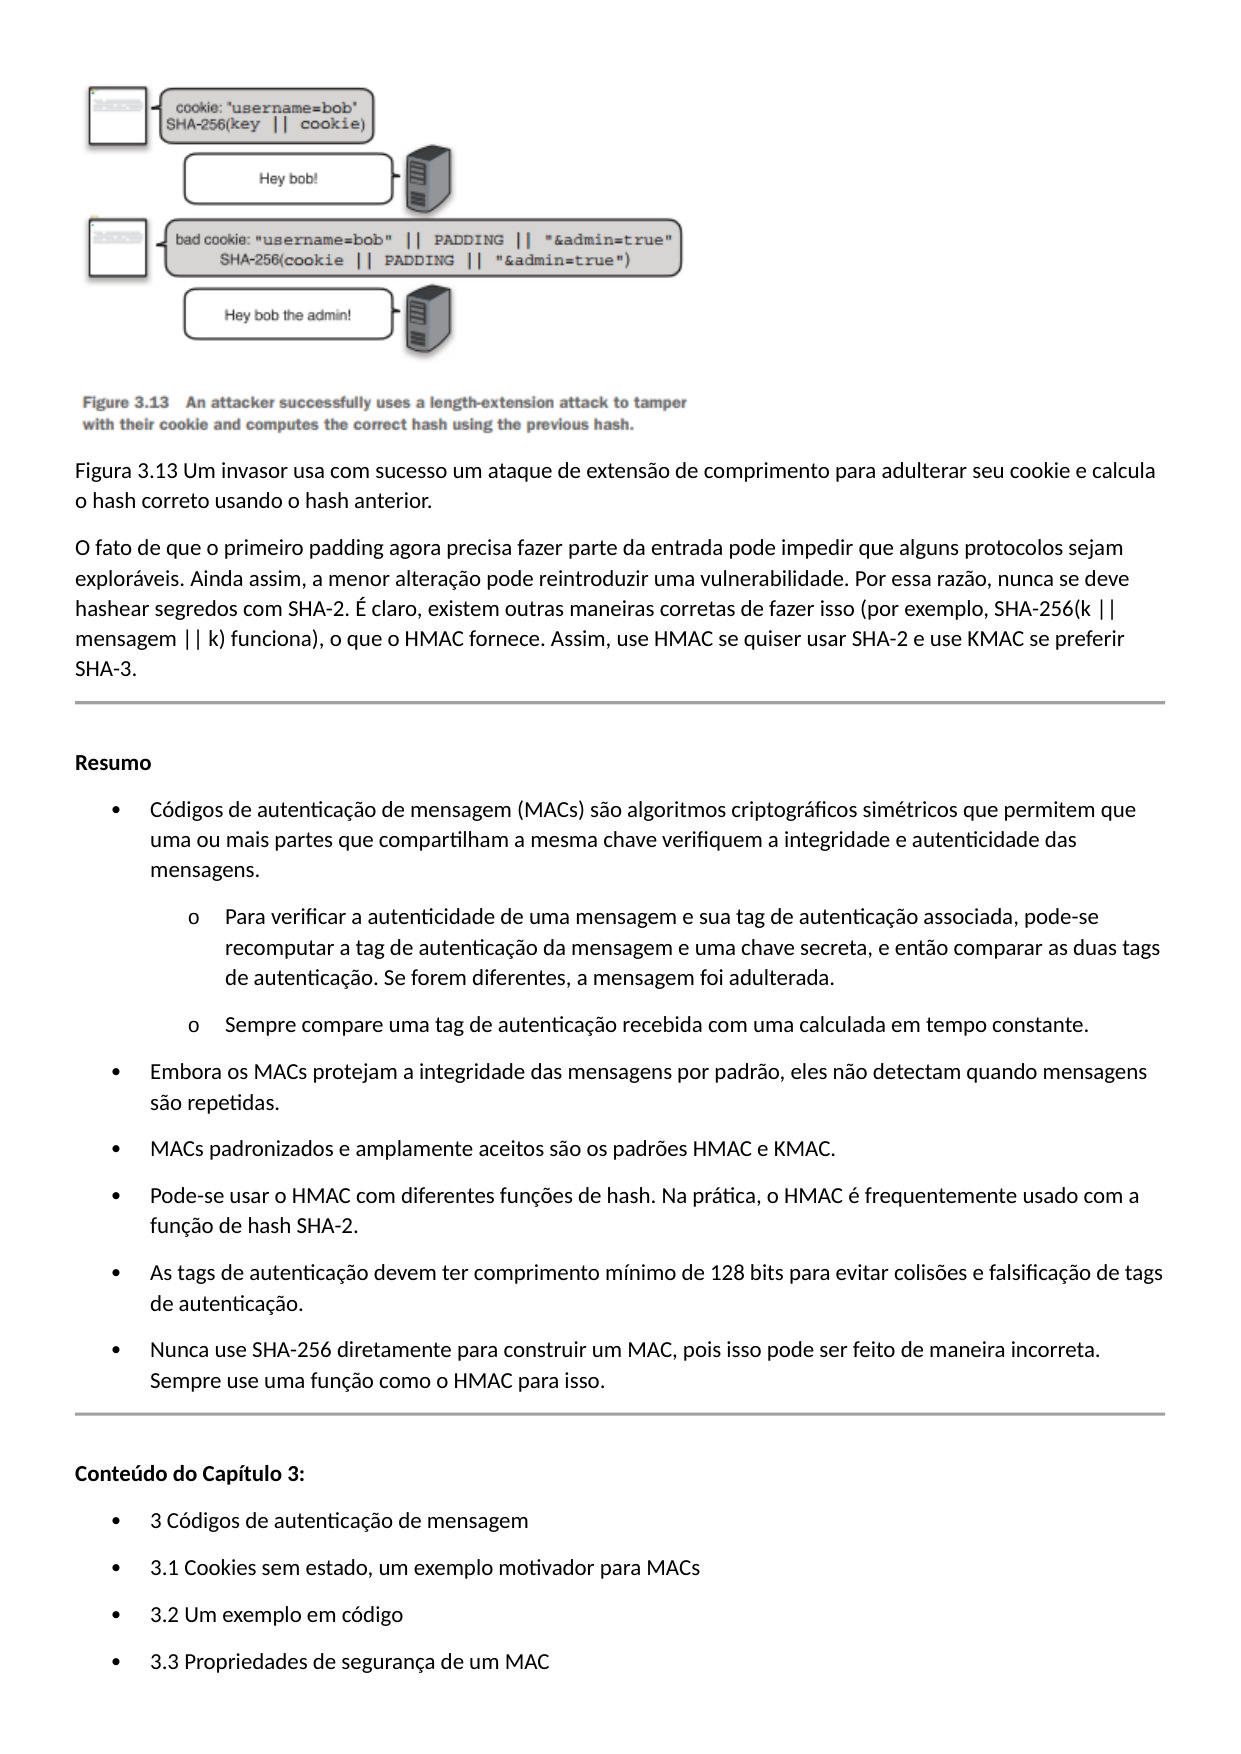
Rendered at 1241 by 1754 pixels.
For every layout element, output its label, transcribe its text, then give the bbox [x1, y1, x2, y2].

text Conteúdo do Capítulo 3: [75, 1459, 1165, 1487]
list 3.2 Um exemplo em código [112, 1600, 1165, 1628]
text O fato de que o primeiro padding agora precisa fazer parte da entrada pode impedir que alguns protocolos sejam exploráveis. Ainda assim, a menor alteração pode reintroduzir uma vulnerabilidade. Por essa razão, nunca se deve hashear segredos com SHA-2. É claro, existem outras maneiras corretas de fazer isso (por exemplo, SHA-256(k || mensagem || k) funciona), o que o HMAC fornece. Assim, use HMAC se quiser usar SHA-2 e use KMAC se preferir SHA-3. [75, 533, 1165, 682]
list Nunca use SHA-256 diretamente para construir um MAC, pois isso pode ser feito de maneira incorreta. Sempre use uma função como o HMAC para isso. [112, 1336, 1165, 1394]
list Para verificar a autenticidade de uma mensagem e sua tag de autenticação associada, pode-se recomputar a tag de autenticação da mensagem e uma chave secreta, e então comparar as duas tags de autenticação. Se forem diferentes, a mensagem foi adulterada. [187, 902, 1165, 991]
list As tags de autenticação devem ter comprimento mínimo de 128 bits para evitar colisões e falsificação de tags de autenticação. [112, 1258, 1165, 1317]
text Figura 3.13 Um invasor usa com sucesso um ataque de extensão de comprimento para adulterar seu cookie e calcula o hash correto usando o hash anterior. [75, 456, 1165, 514]
list 3.1 Cookies sem estado, um exemplo motivador para MACs [112, 1553, 1165, 1581]
list 3 Códigos de autenticação de mensagem [112, 1506, 1165, 1534]
list Embora os MACs protejam a integridade das mensagens por padrão, eles não detectam quando mensagens são repetidas. [112, 1057, 1165, 1116]
text Resumo [75, 748, 1165, 776]
list Sempre compare uma tag de autenticação recebida com uma calculada em tempo constante. [187, 1010, 1165, 1038]
list Pode-se usar o HMAC com diferentes funções de hash. Na prática, o HMAC é frequentemente usado com a função de hash SHA-2. [112, 1181, 1165, 1239]
list Códigos de autenticação de mensagem (MACs) são algoritmos criptográficos simétricos que permitem que uma ou mais partes que compartilham a mesma chave verifiquem a integridade e autenticidade das mensagens. [112, 795, 1165, 883]
list MACs padronizados e amplamente aceitos são os padrões HMAC e KMAC. [112, 1134, 1165, 1162]
list 3.3 Propriedades de segurança de um MAC [112, 1647, 1165, 1675]
picture [75, 75, 715, 438]
